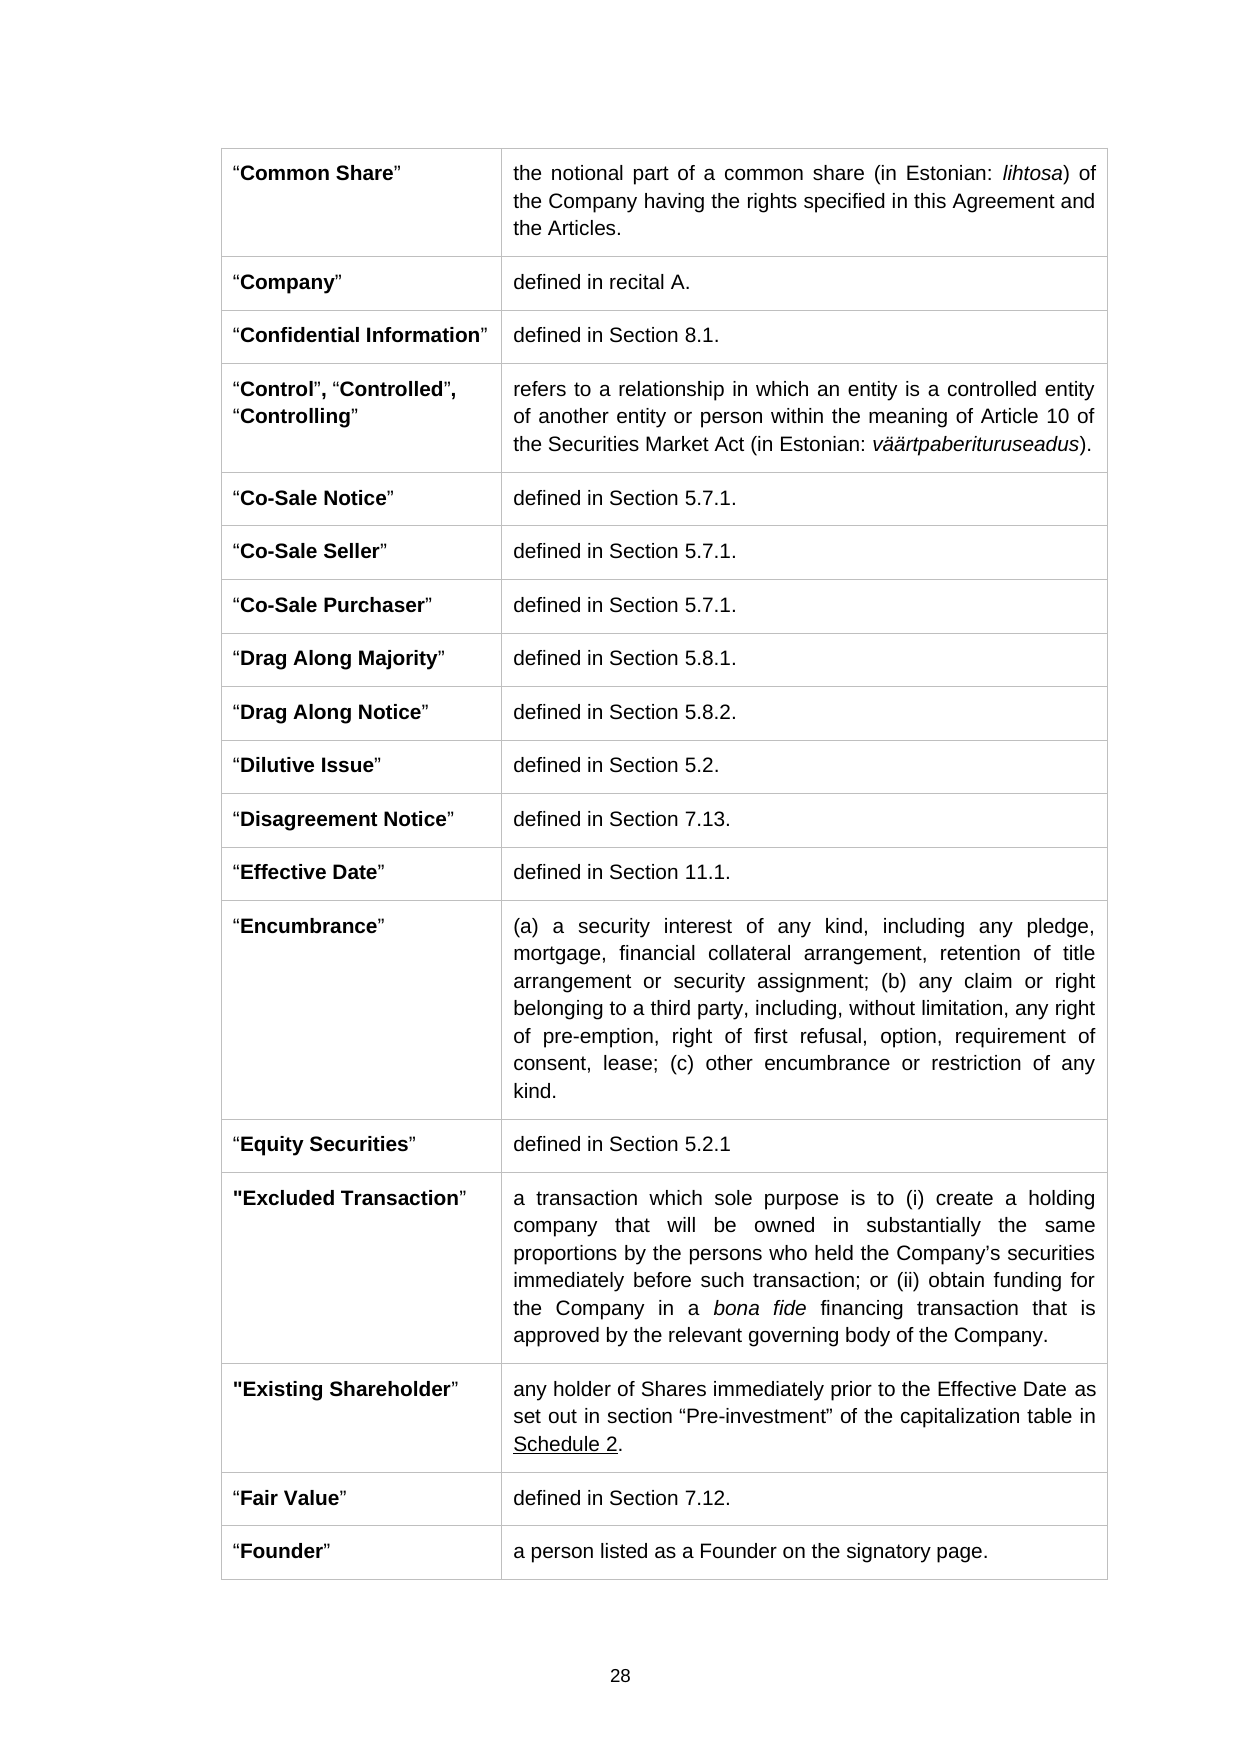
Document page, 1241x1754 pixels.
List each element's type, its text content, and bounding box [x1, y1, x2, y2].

table_cell “Drag Along Majority” [222, 634, 501, 686]
table_cell defined in Section 5.7.1. [502, 580, 1107, 632]
table_cell “Drag Along Notice” [222, 687, 501, 739]
table_cell “Common Share” [222, 149, 501, 256]
table_cell defined in Section 5.7.1. [502, 526, 1107, 579]
table_cell the notional part of a common share (in Estonian: lihtosa) of the Company having the rights specified in this Agreement and the Articles. [502, 149, 1107, 256]
table_cell a transaction which sole purpose is to (i) create a holding company that will be owned in substantially the same proportions by the persons who held the Company’s securities immediately before such transaction; or (ii) obtain funding for the Company in a bona fide financing transaction that is approved by the relevant governing body of the Company. [502, 1173, 1107, 1363]
table_cell "Excluded Transaction” [222, 1173, 501, 1363]
table_cell defined in Section 5.8.2. [502, 687, 1107, 739]
table_cell a person listed as a Founder on the signatory page. [502, 1526, 1107, 1579]
table_cell refers to a relationship in which an entity is a controlled entity of another entity or person within the meaning of Article 10 of the Securities Market Act (in Estonian: väärtpaberituruseadus). [502, 364, 1107, 472]
table_cell defined in recital A. [502, 257, 1107, 310]
table_cell “Founder” [222, 1526, 501, 1579]
table_cell “Dilutive Issue” [222, 741, 501, 793]
table_cell “Co-Sale Purchaser” [222, 580, 501, 632]
table_cell defined in Section 5.2. [502, 741, 1107, 793]
table_cell “Encumbrance” [222, 901, 501, 1119]
table_cell “Confidential Information” [222, 311, 501, 363]
table_cell “Disagreement Notice” [222, 794, 501, 847]
table_cell “Co-Sale Seller” [222, 526, 501, 579]
table_cell defined in Section 5.7.1. [502, 473, 1107, 525]
table_cell defined in Section 7.12. [502, 1473, 1107, 1525]
table_cell “Control”, “Controlled”, “Controlling” [222, 364, 501, 472]
table_cell “Fair Value” [222, 1473, 501, 1525]
table_cell defined in Section 11.1. [502, 848, 1107, 900]
table_cell “Effective Date” [222, 848, 501, 900]
table_cell “Co-Sale Notice” [222, 473, 501, 525]
table_cell “Equity Securities” [222, 1120, 501, 1172]
table_cell (a) a security interest of any kind, including any pledge, mortgage, financial collateral arrangement, retention of title arrangement or security assignment; (b) any claim or right belonging to a third party, including, without limitation, any right of pre-emption, right of first refusal, option, requirement of consent, lease; (c) other encumbrance or restriction of any kind. [502, 901, 1107, 1119]
table_cell defined in Section 5.8.1. [502, 634, 1107, 686]
table_cell “Company” [222, 257, 501, 310]
table_cell defined in Section 8.1. [502, 311, 1107, 363]
table_cell "Existing Shareholder” [222, 1364, 501, 1472]
table_cell defined in Section 5.2.1 [502, 1120, 1107, 1172]
table_cell any holder of Shares immediately prior to the Effective Date as set out in section “Pre-investment” of the capitalization table in Schedule 2. [502, 1364, 1107, 1472]
table_cell defined in Section 7.13. [502, 794, 1107, 847]
